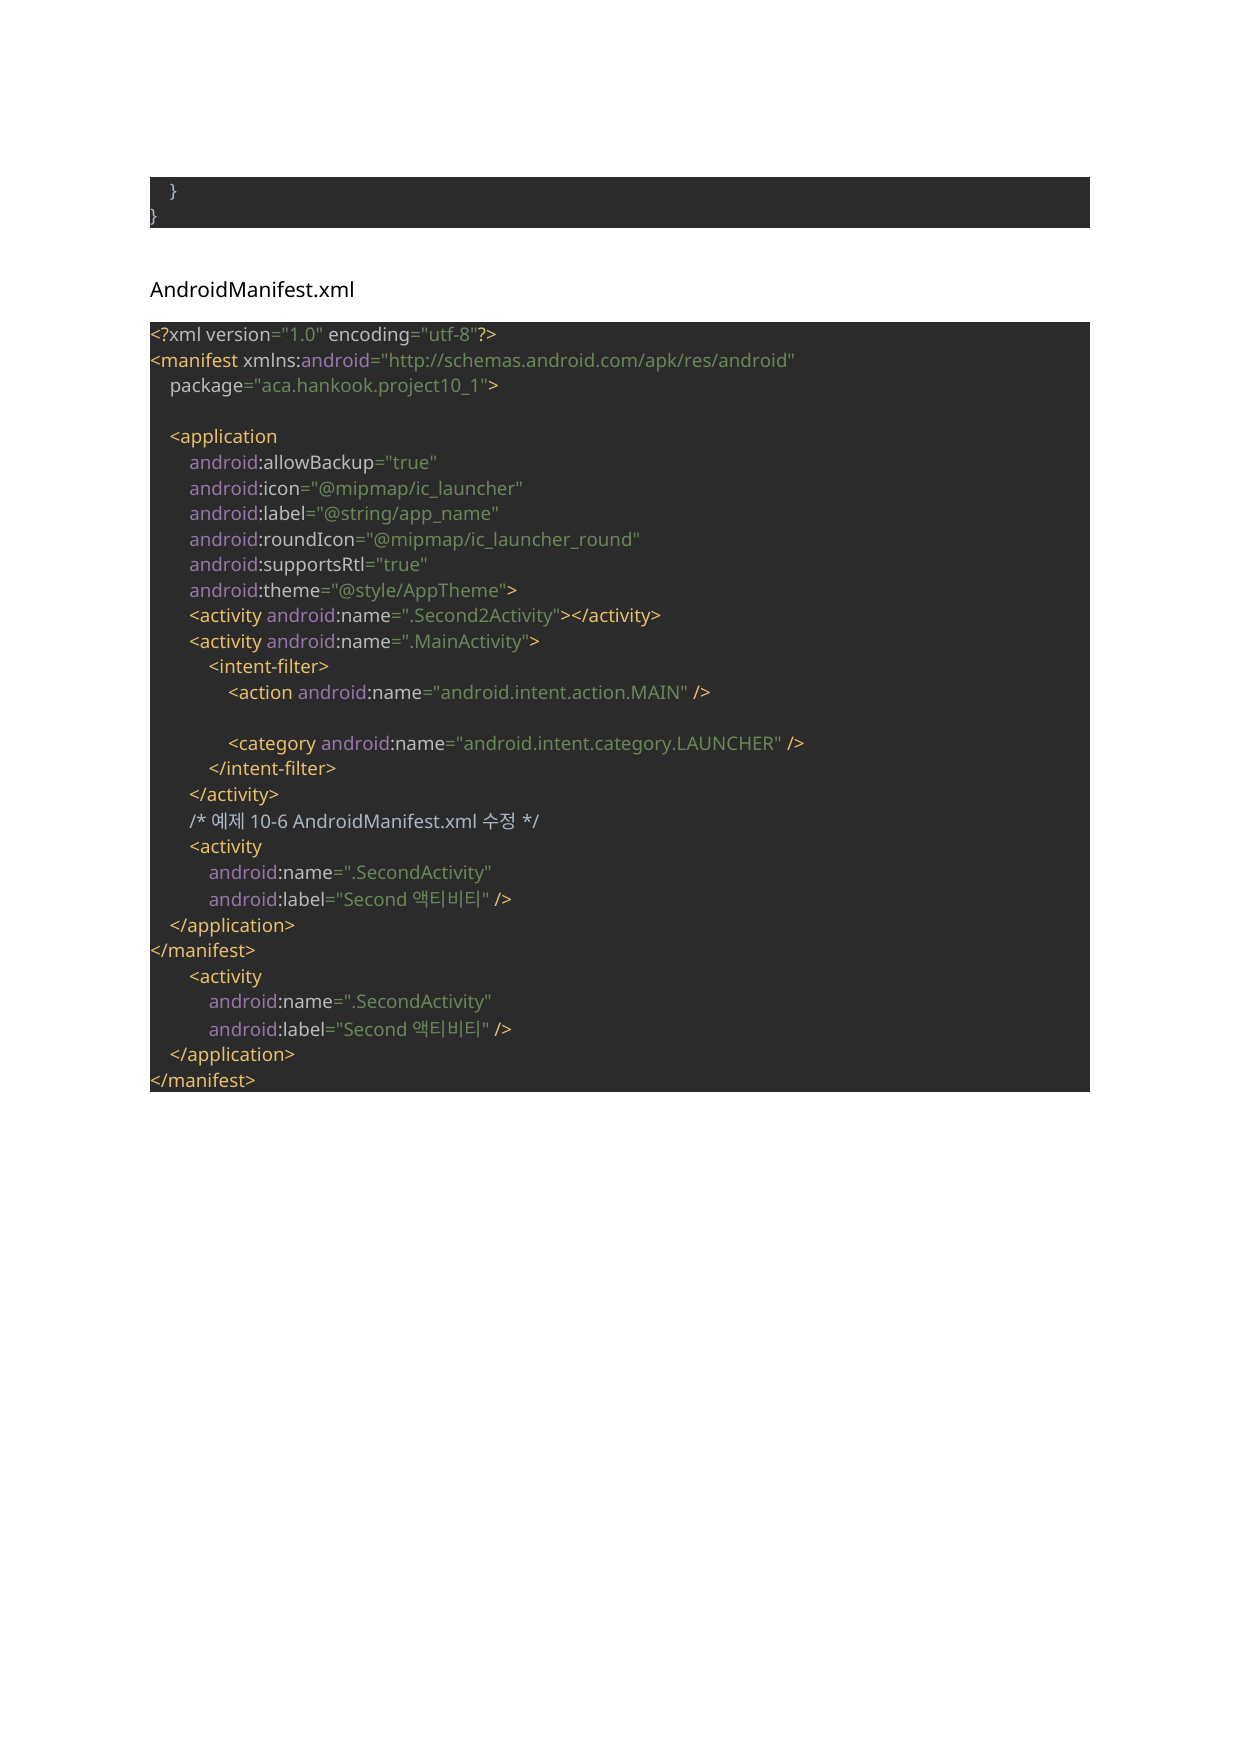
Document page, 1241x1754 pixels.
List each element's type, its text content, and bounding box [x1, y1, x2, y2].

text <activity android:name=".SecondActivity" android:label="Second 액티비티" /> </application> </manifest> [150, 963, 1090, 1092]
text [150, 177, 1090, 228]
text <?xml version="1.0" encoding="utf-8"?> <manifest xmlns:android="http://schemas.android.com/apk/res/android" package="aca.hankook.project10_1"> <application android:allowBackup="true" android:icon="@mipmap/ic_launcher" android:label="@string/app_name" android:roundIcon="@mipmap/ic_launcher_round" android:supportsRtl="true" android:theme="@style/AppTheme"> <activity android:name=".Second2Activity"></activity> <activity android:name=".MainActivity"> <intent-filter> <action android:name="android.intent.action.MAIN" /> <category android:name="android.intent.category.LAUNCHER" /> </intent-filter> </activity> /* 예제10-6 AndroidManifest.xml 수정 */ <activity android:name=".SecondActivity" android:label="Second 액티비티" /> </application> </manifest> [150, 322, 1090, 963]
text AndroidManifest.xml [150, 275, 1090, 303]
